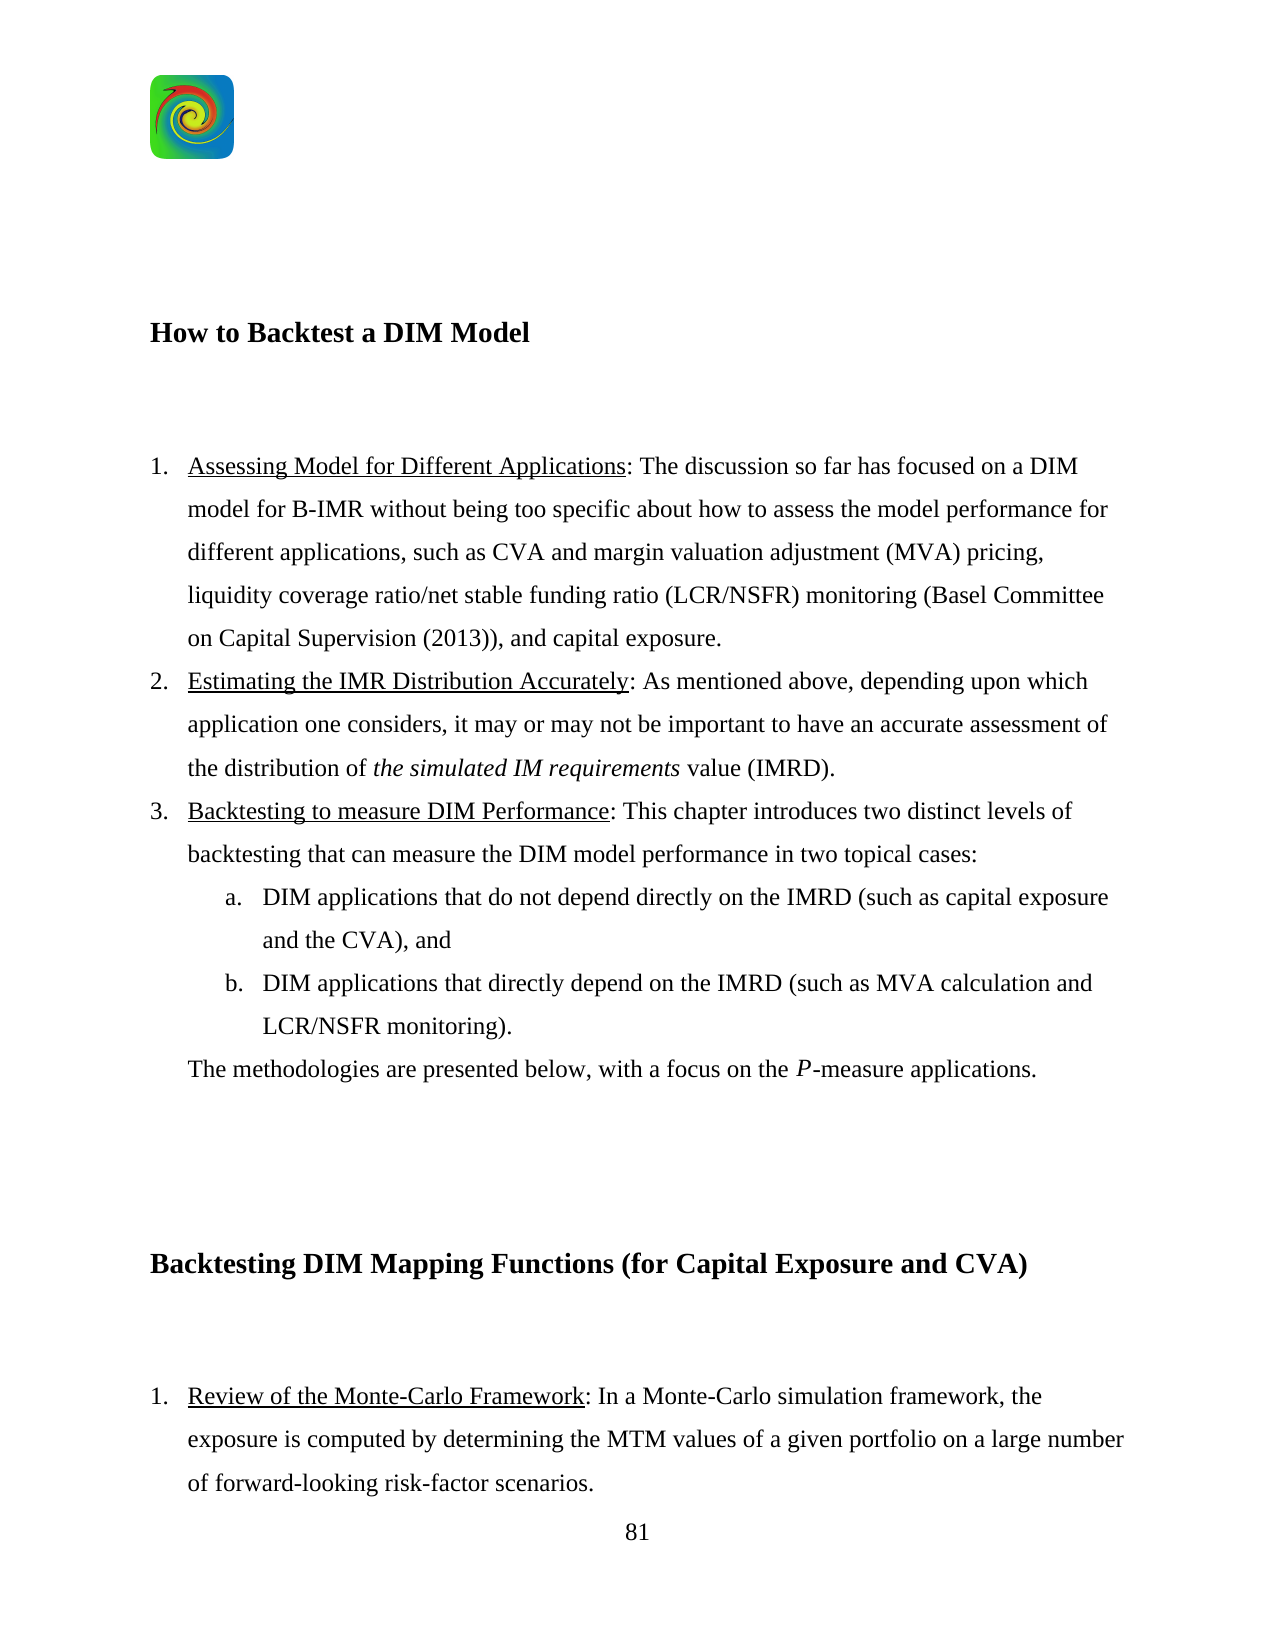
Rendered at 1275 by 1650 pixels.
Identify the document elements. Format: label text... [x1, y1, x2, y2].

list Review of the Monte-Carlo Framework: In a Monte-Carlo simulation framework, the exposure is computed by determining the MTM values of a given portfolio on a large number of forward-looking risk-factor scenarios. [150, 1381, 1125, 1496]
list Estimating the IMR Distribution Accurately: As mentioned above, depending upon which application one considers, it may or may not be important to have an accurate assessment of the distribution of the simulated IM requirements value (IMRD). [150, 666, 1125, 781]
list DIM applications that do not depend directly on the IMRD (such as capital exposure and the CVA), and [225, 882, 1125, 954]
list DIM applications that directly depend on the IMRD (such as MVA calculation and LCR/NSFR monitoring). [225, 968, 1125, 1040]
picture [188, 75, 234, 159]
list The methodologies are presented below, with a focus on the -measure applications. [150, 1054, 1125, 1083]
list Assessing Model for Different Applications: The discussion so far has focused on a DIM model for B-IMR without being too specific about how to assess the model performance for different applications, such as CVA and margin valuation adjustment (MVA) pricing, liquidity coverage ratio/net stable funding ratio (LCR/NSFR) monitoring (Basel Committee on Capital Supervision (2013)), and capital exposure. [150, 451, 1125, 652]
text Backtesting DIM Mapping Functions (for Capital Exposure and CVA) [150, 1246, 1125, 1280]
list Backtesting to measure DIM Performance: This chapter introduces two distinct levels of backtesting that can measure the DIM model performance in two topical cases: [150, 796, 1125, 868]
text How to Backtest a DIM Model [150, 316, 1125, 349]
picture [150, 75, 223, 159]
